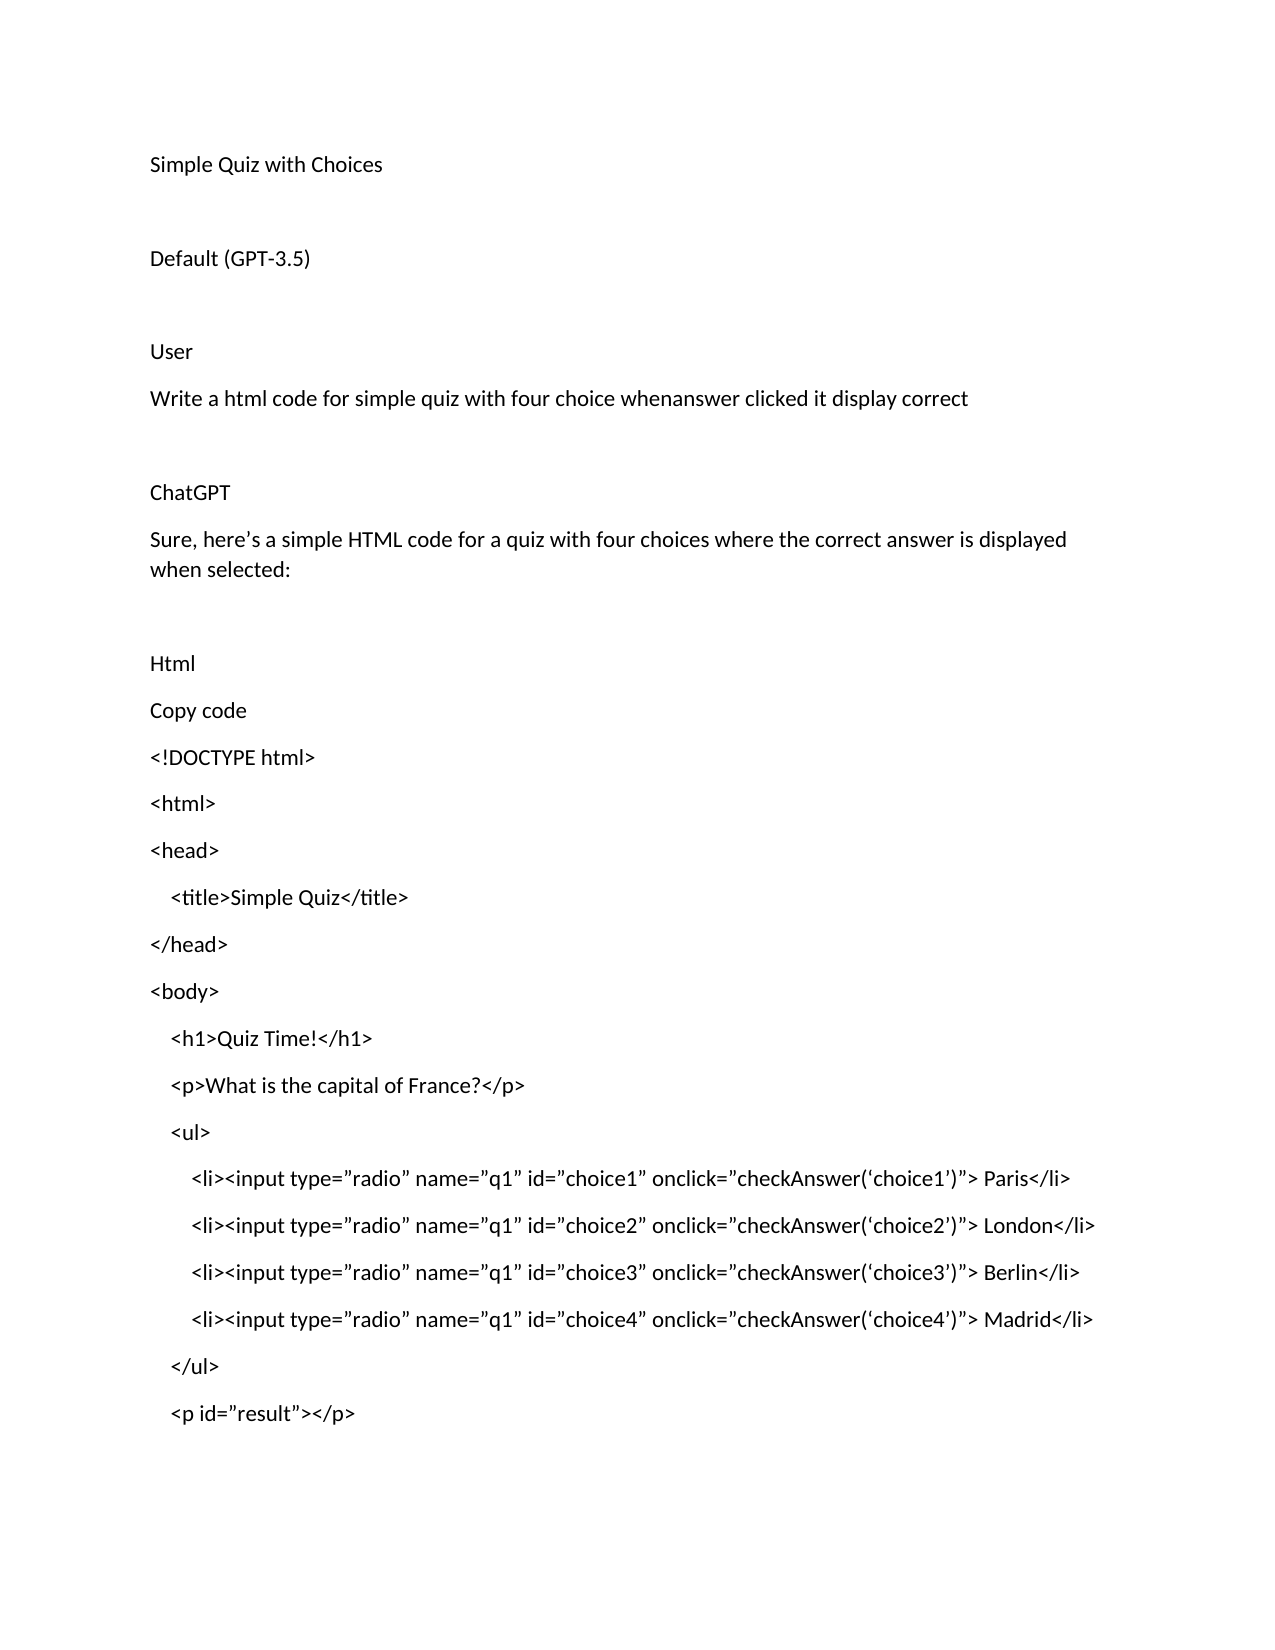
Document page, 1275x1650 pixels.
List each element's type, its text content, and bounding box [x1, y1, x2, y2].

text <html> [150, 789, 1125, 818]
text ChatGPT [150, 478, 1125, 506]
text Default (GPT-3.5) [150, 244, 1125, 272]
text <p id=”result”></p> [150, 1399, 1125, 1427]
text Html [150, 649, 1125, 677]
text Simple Quiz with Choices [150, 150, 1125, 178]
text <li><input type=”radio” name=”q1” id=”choice4” onclick=”checkAnswer(‘choice4’)”> Madrid</li> [150, 1305, 1125, 1333]
text <title>Simple Quiz</title> [150, 883, 1125, 911]
text <head> [150, 836, 1125, 864]
text <!DOCTYPE html> [150, 743, 1125, 771]
text <li><input type=”radio” name=”q1” id=”choice3” onclick=”checkAnswer(‘choice3’)”> Berlin</li> [150, 1258, 1125, 1286]
text <h1>Quiz Time!</h1> [150, 1024, 1125, 1052]
text <body> [150, 977, 1125, 1005]
text Sure, here’s a simple HTML code for a quiz with four choices where the correct answer is displayed when selected: [150, 525, 1125, 583]
text <ul> [150, 1118, 1125, 1146]
text Copy code [150, 696, 1125, 724]
text </head> [150, 930, 1125, 958]
text User [150, 337, 1125, 366]
text </ul> [150, 1352, 1125, 1380]
text <li><input type=”radio” name=”q1” id=”choice1” onclick=”checkAnswer(‘choice1’)”> Paris</li> [150, 1164, 1125, 1193]
text <p>What is the capital of France?</p> [150, 1071, 1125, 1099]
text Write a html code for simple quiz with four choice whenanswer clicked it display correct [150, 384, 1125, 412]
text <li><input type=”radio” name=”q1” id=”choice2” onclick=”checkAnswer(‘choice2’)”> London</li> [150, 1211, 1125, 1239]
